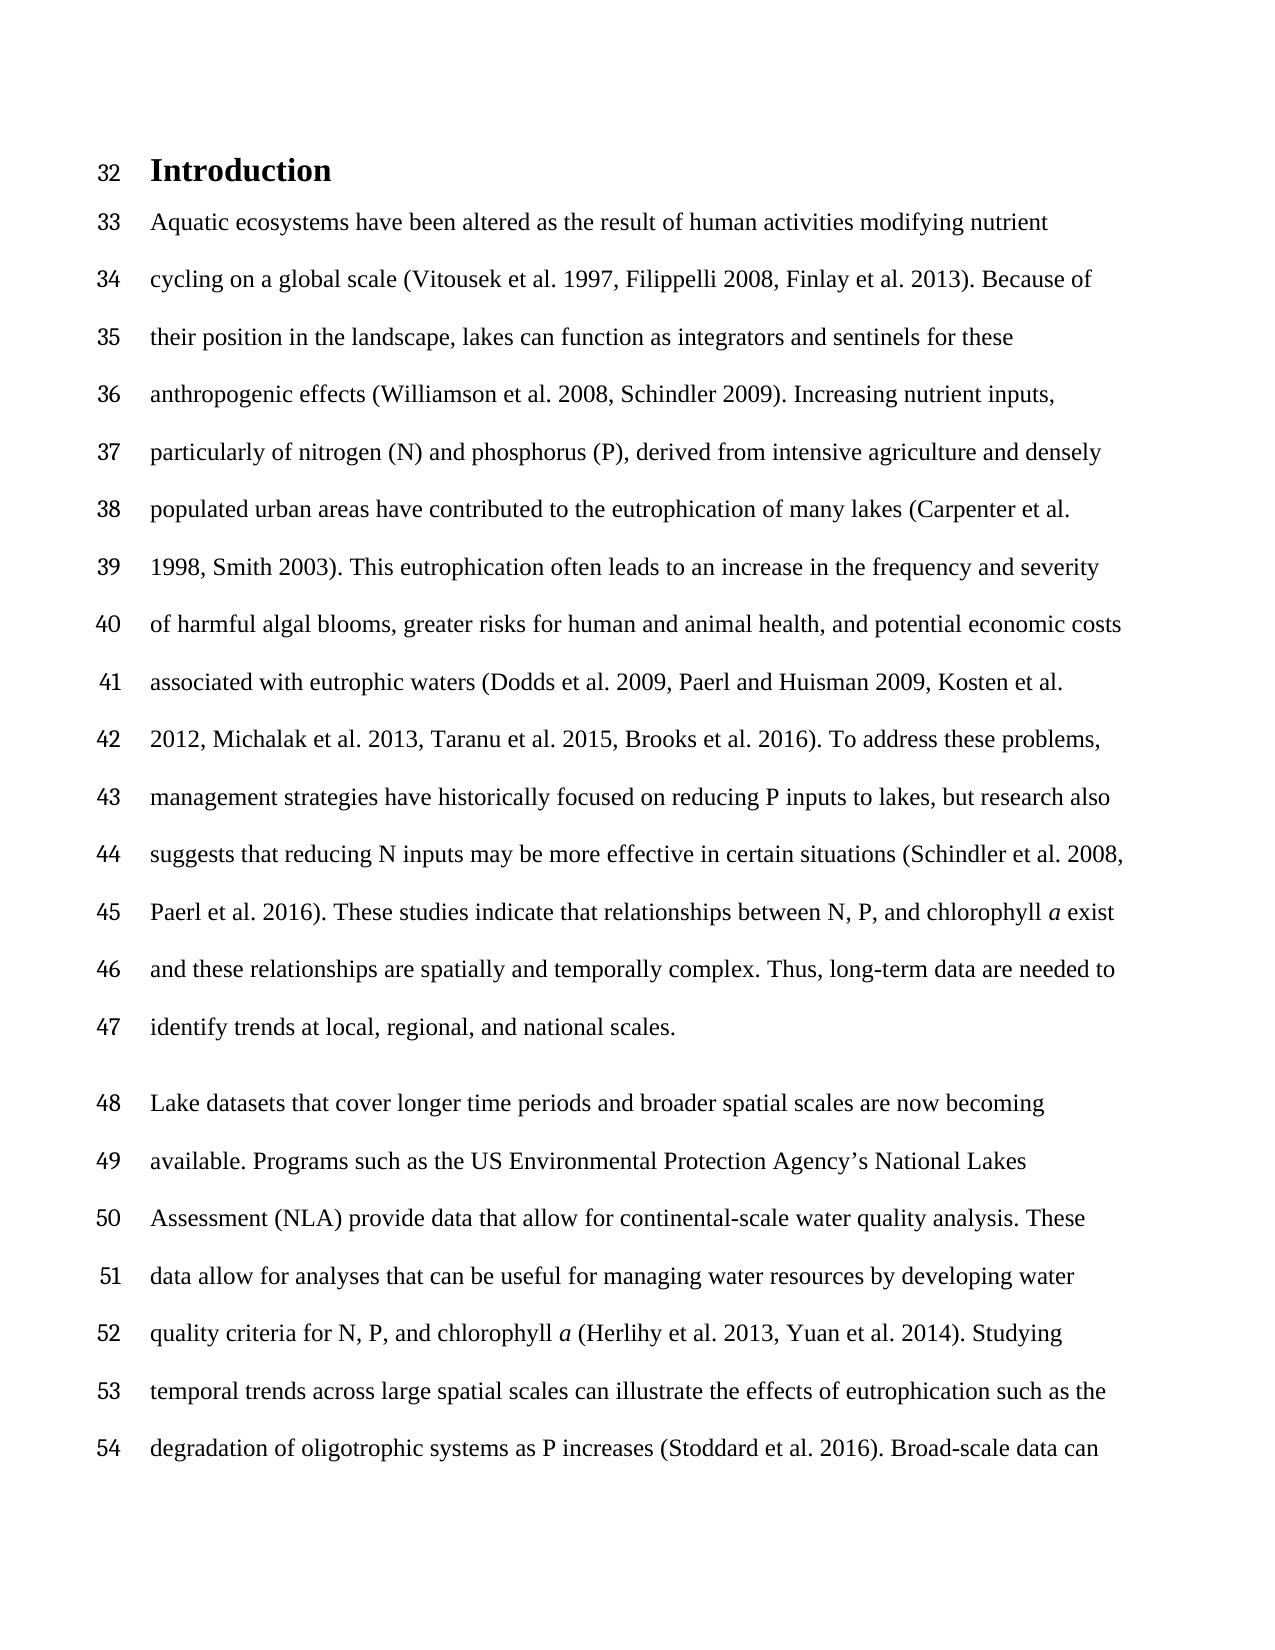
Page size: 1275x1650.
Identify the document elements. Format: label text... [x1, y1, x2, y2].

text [150, 1088, 1125, 1462]
text Aquatic ecosystems have been altered as the result of human activities modifying nutrient cycling on a global scale (Vitousek et al. 1997, Filippelli 2008, Finlay et al. 2013). Because of their position in the landscape, lakes can function as integrators and sentinels for these anthropogenic effects (Williamson et al. 2008, Schindler 2009). Increasing nutrient inputs, particularly of nitrogen (N) and phosphorus (P), derived from intensive agriculture and densely populated urban areas have contributed to the eutrophication of many lakes (Carpenter et al. 1998, Smith 2003). This eutrophication often leads to an increase in the frequency and severity of harmful algal blooms, greater risks for human and animal health, and potential economic costs associated with eutrophic waters (Dodds et al. 2009, Paerl and Huisman 2009, Kosten et al. 2012, Michalak et al. 2013, Taranu et al. 2015, Brooks et al. 2016). To address these problems, management strategies have historically focused on reducing P inputs to lakes, but research also suggests that reducing N inputs may be more effective in certain situations (Schindler et al. 2008, Paerl et al. 2016). These studies indicate that relationships between N, P, and chlorophyll a exist and these relationships are spatially and temporally complex. Thus, long-term data are needed to identify trends at local, regional, and national scales. [150, 207, 1125, 1041]
subtitle Introduction [150, 150, 1125, 188]
